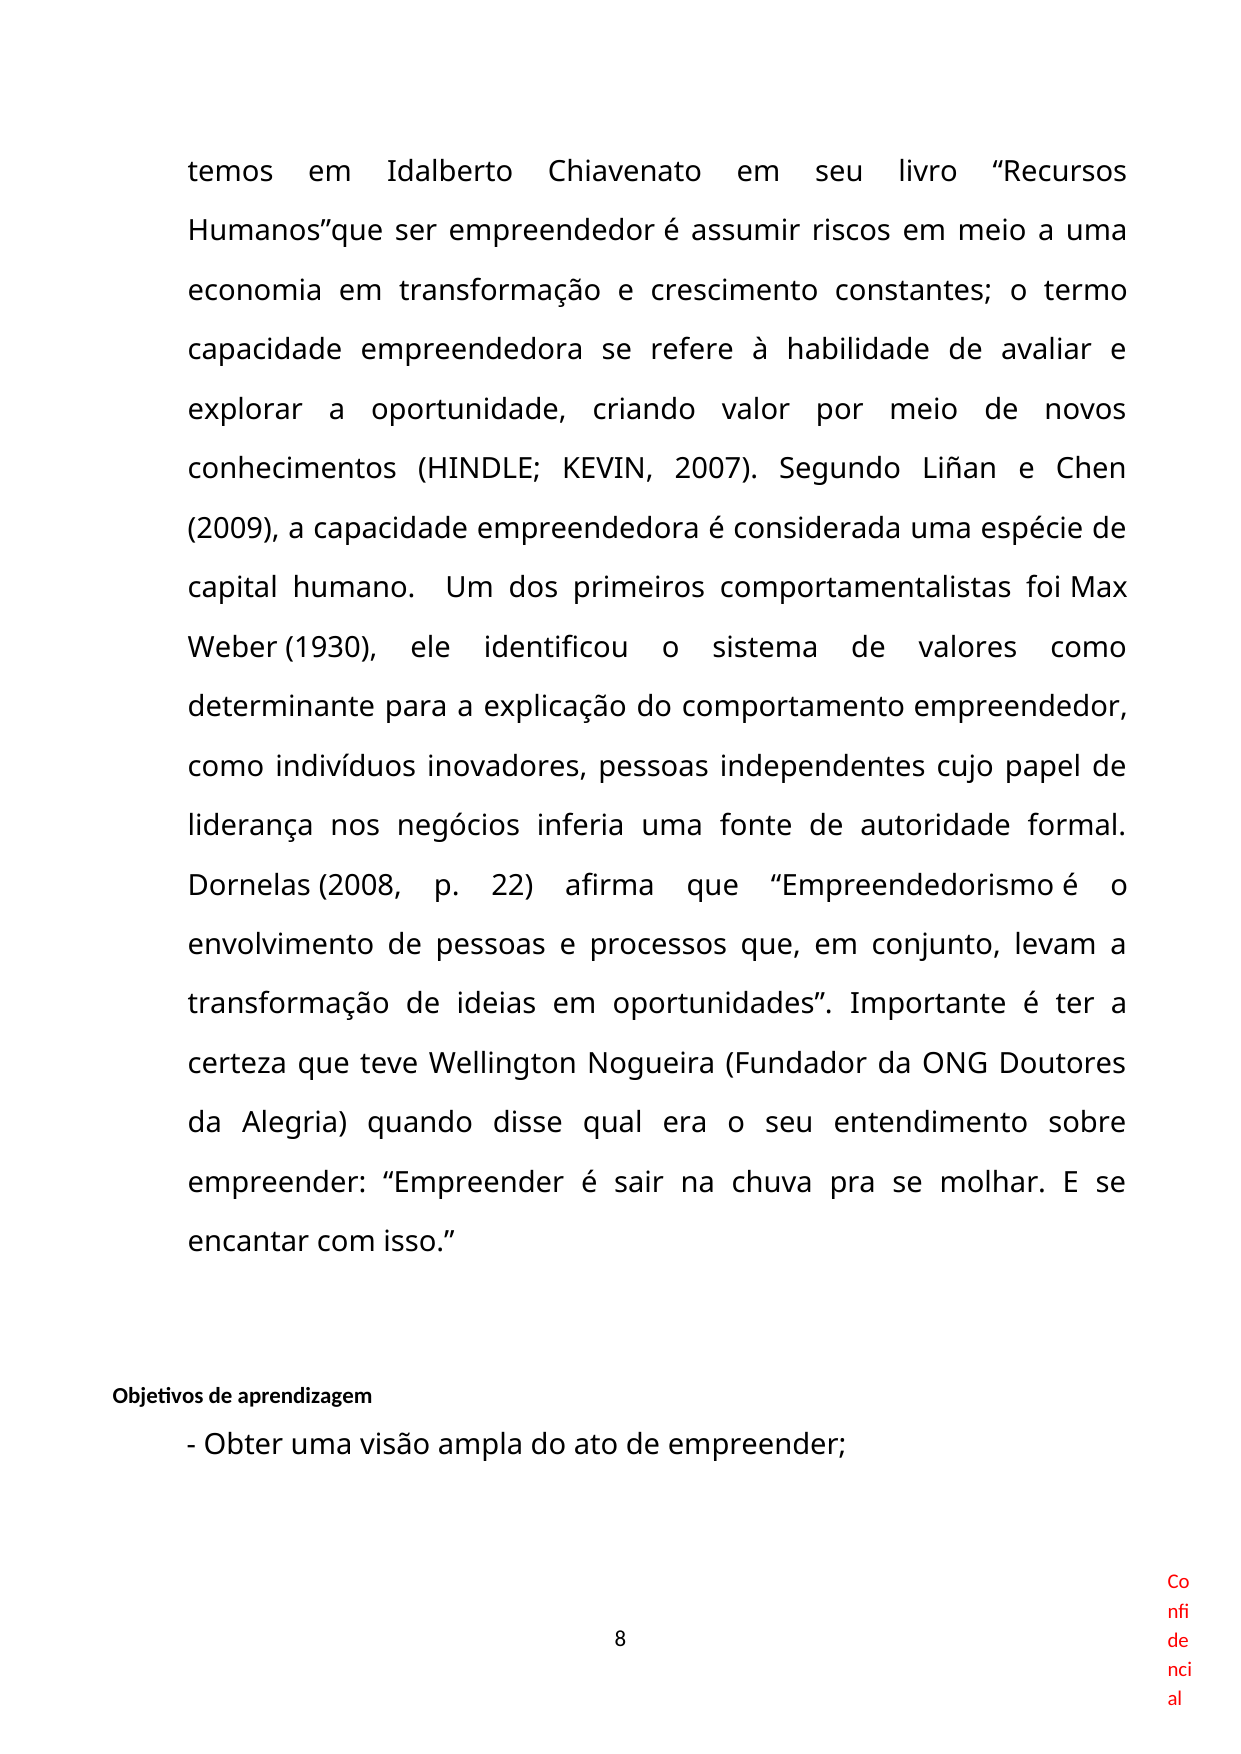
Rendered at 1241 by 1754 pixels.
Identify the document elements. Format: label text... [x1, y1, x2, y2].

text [187, 167, 1128, 1260]
text - Obter uma visão ampla do ato de empreender; [112, 1423, 1128, 1463]
text Objetivos de aprendizagem [112, 1382, 1128, 1409]
